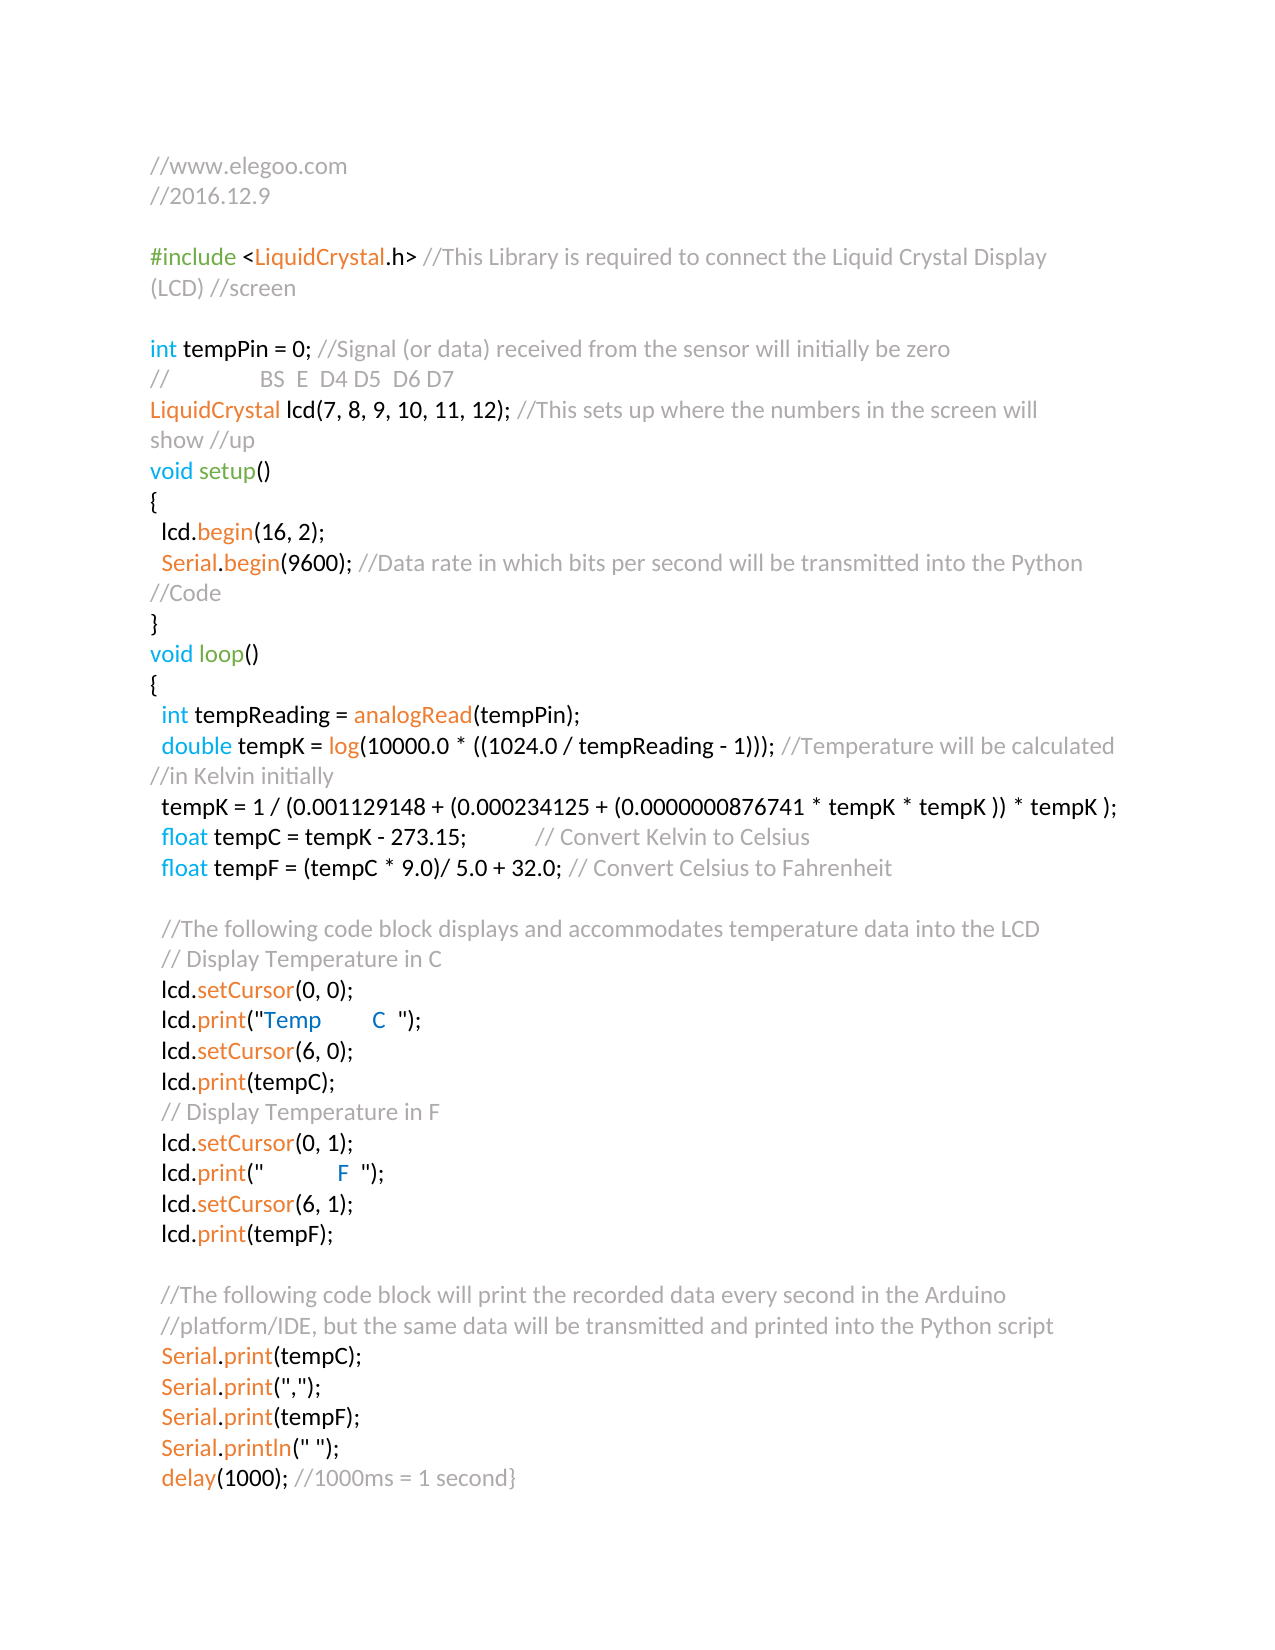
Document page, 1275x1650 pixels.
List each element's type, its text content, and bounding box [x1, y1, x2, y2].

text lcd.begin(16, 2); [150, 516, 1125, 547]
text lcd.print(tempC); [150, 1066, 1125, 1096]
text //The following code block will print the recorded data every second in the Arduino //platform/IDE, but the same data will be transmitted and printed into the Python script [160, 1279, 1125, 1340]
text { [150, 486, 1125, 516]
text delay(1000); //1000ms = 1 second} [150, 1462, 1125, 1493]
text LiquidCrystal lcd(7, 8, 9, 10, 11, 12); //This sets up where the numbers in the screen will show //up [150, 394, 1125, 455]
text { [150, 669, 1125, 699]
text float tempF = (tempC * 9.0)/ 5.0 + 32.0; // Convert Celsius to Fahrenheit [150, 852, 1125, 882]
text Serial.print(","); [150, 1371, 1125, 1401]
text // Display Temperature in F [150, 1096, 1125, 1127]
text Serial.print(tempF); [150, 1401, 1125, 1432]
text //The following code block displays and accommodates temperature data into the LCD [150, 913, 1125, 943]
text lcd.print("Temp C "); [150, 1004, 1125, 1035]
text tempK = 1 / (0.001129148 + (0.000234125 + (0.0000000876741 * tempK * tempK )) * tempK ); [150, 791, 1125, 821]
text Serial.begin(9600); //Data rate in which bits per second will be transmitted into the Python //Code [150, 547, 1125, 608]
text float tempC = tempK - 273.15; // Convert Kelvin to Celsius [150, 821, 1125, 852]
text lcd.setCursor(0, 0); [150, 974, 1125, 1004]
text Serial.println(" "); [150, 1432, 1125, 1462]
text lcd.print(" F "); [150, 1157, 1125, 1188]
text Serial.print(tempC); [150, 1340, 1125, 1371]
text void loop() [150, 638, 1125, 669]
text lcd.setCursor(6, 1); [150, 1188, 1125, 1218]
text int tempPin = 0; //Signal (or data) received from the sensor will initially be zero [150, 333, 1125, 364]
text void setup() [150, 455, 1125, 486]
text } [150, 608, 1125, 638]
text int tempReading = analogRead(tempPin); [150, 699, 1125, 730]
text lcd.print(tempF); [150, 1218, 1125, 1249]
text #include <LiquidCrystal.h> //This Library is required to connect the Liquid Crystal Display (LCD) //screen [150, 242, 1125, 303]
text double tempK = log(10000.0 * ((1024.0 / tempReading - 1))); //Temperature will be calculated //in Kelvin initially [150, 730, 1125, 791]
text //2016.12.9 [150, 181, 1125, 211]
text //www.elegoo.com [150, 150, 1125, 181]
text lcd.setCursor(0, 1); [150, 1127, 1125, 1157]
text // Display Temperature in C [150, 943, 1125, 974]
text lcd.setCursor(6, 0); [150, 1035, 1125, 1066]
text // BS E D4 D5 D6 D7 [150, 364, 1125, 394]
